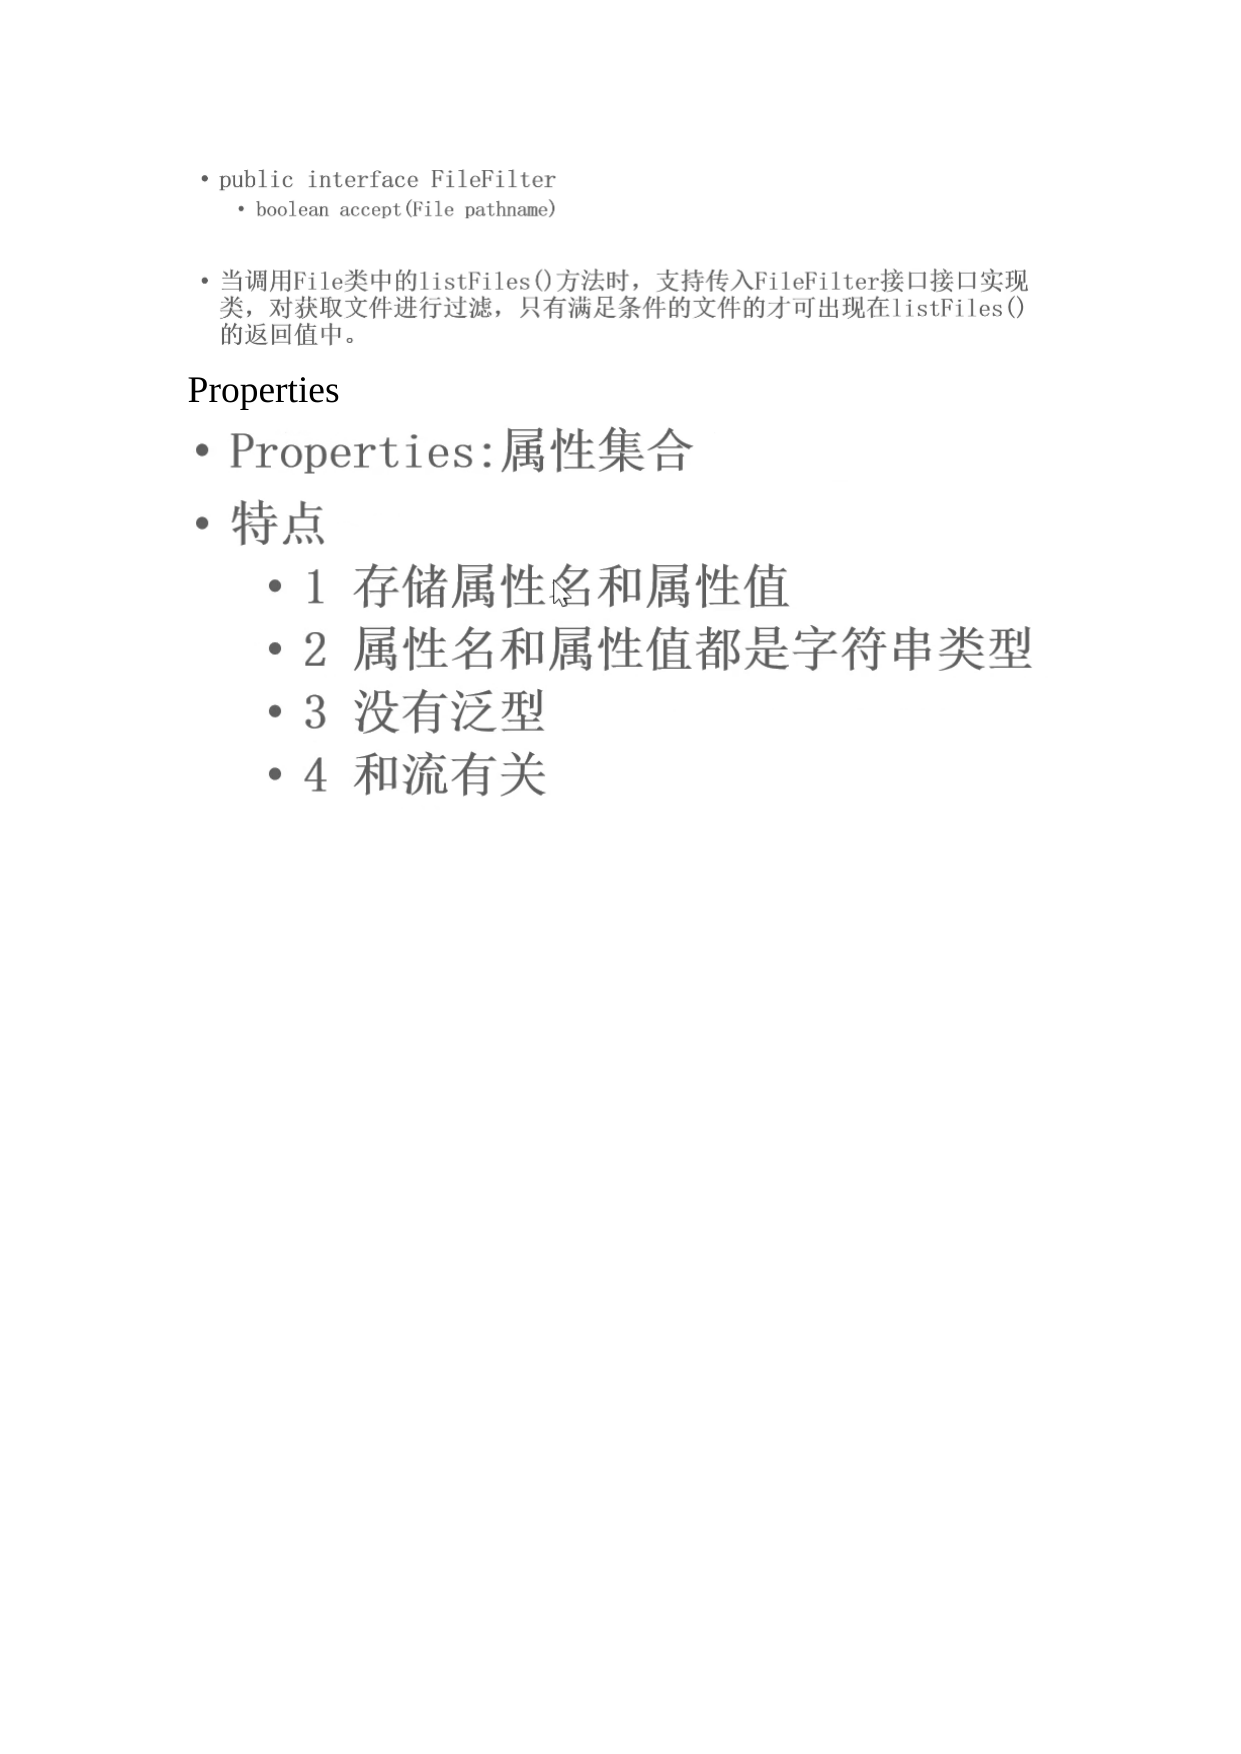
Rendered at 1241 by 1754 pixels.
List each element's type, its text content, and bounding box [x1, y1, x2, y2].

picture [187, 422, 1053, 818]
text Properties [187, 357, 1053, 422]
picture [187, 162, 1053, 350]
